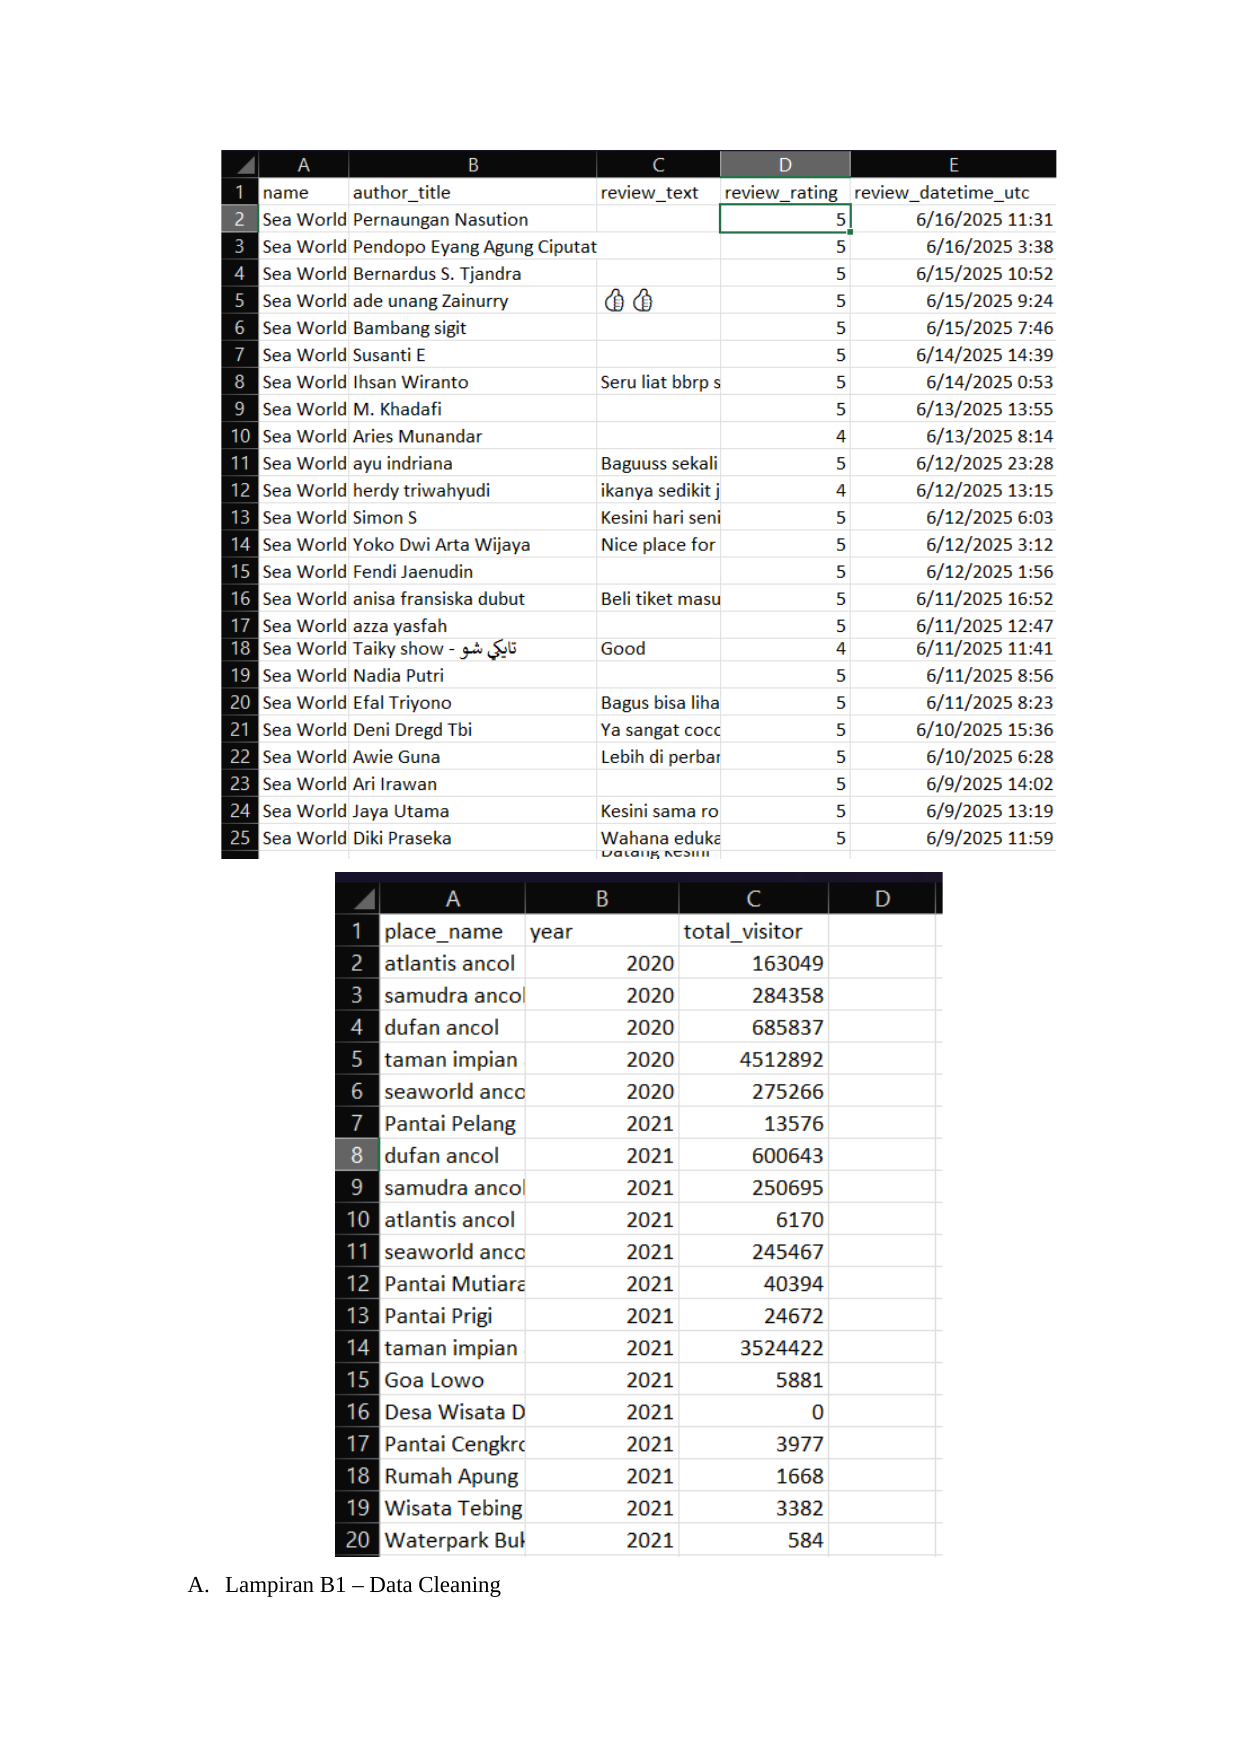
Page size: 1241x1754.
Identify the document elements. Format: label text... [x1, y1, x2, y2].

picture [335, 872, 943, 1557]
picture [221, 150, 1057, 859]
list A. Lampiran B1 – Data Cleaning [187, 1571, 1090, 1597]
